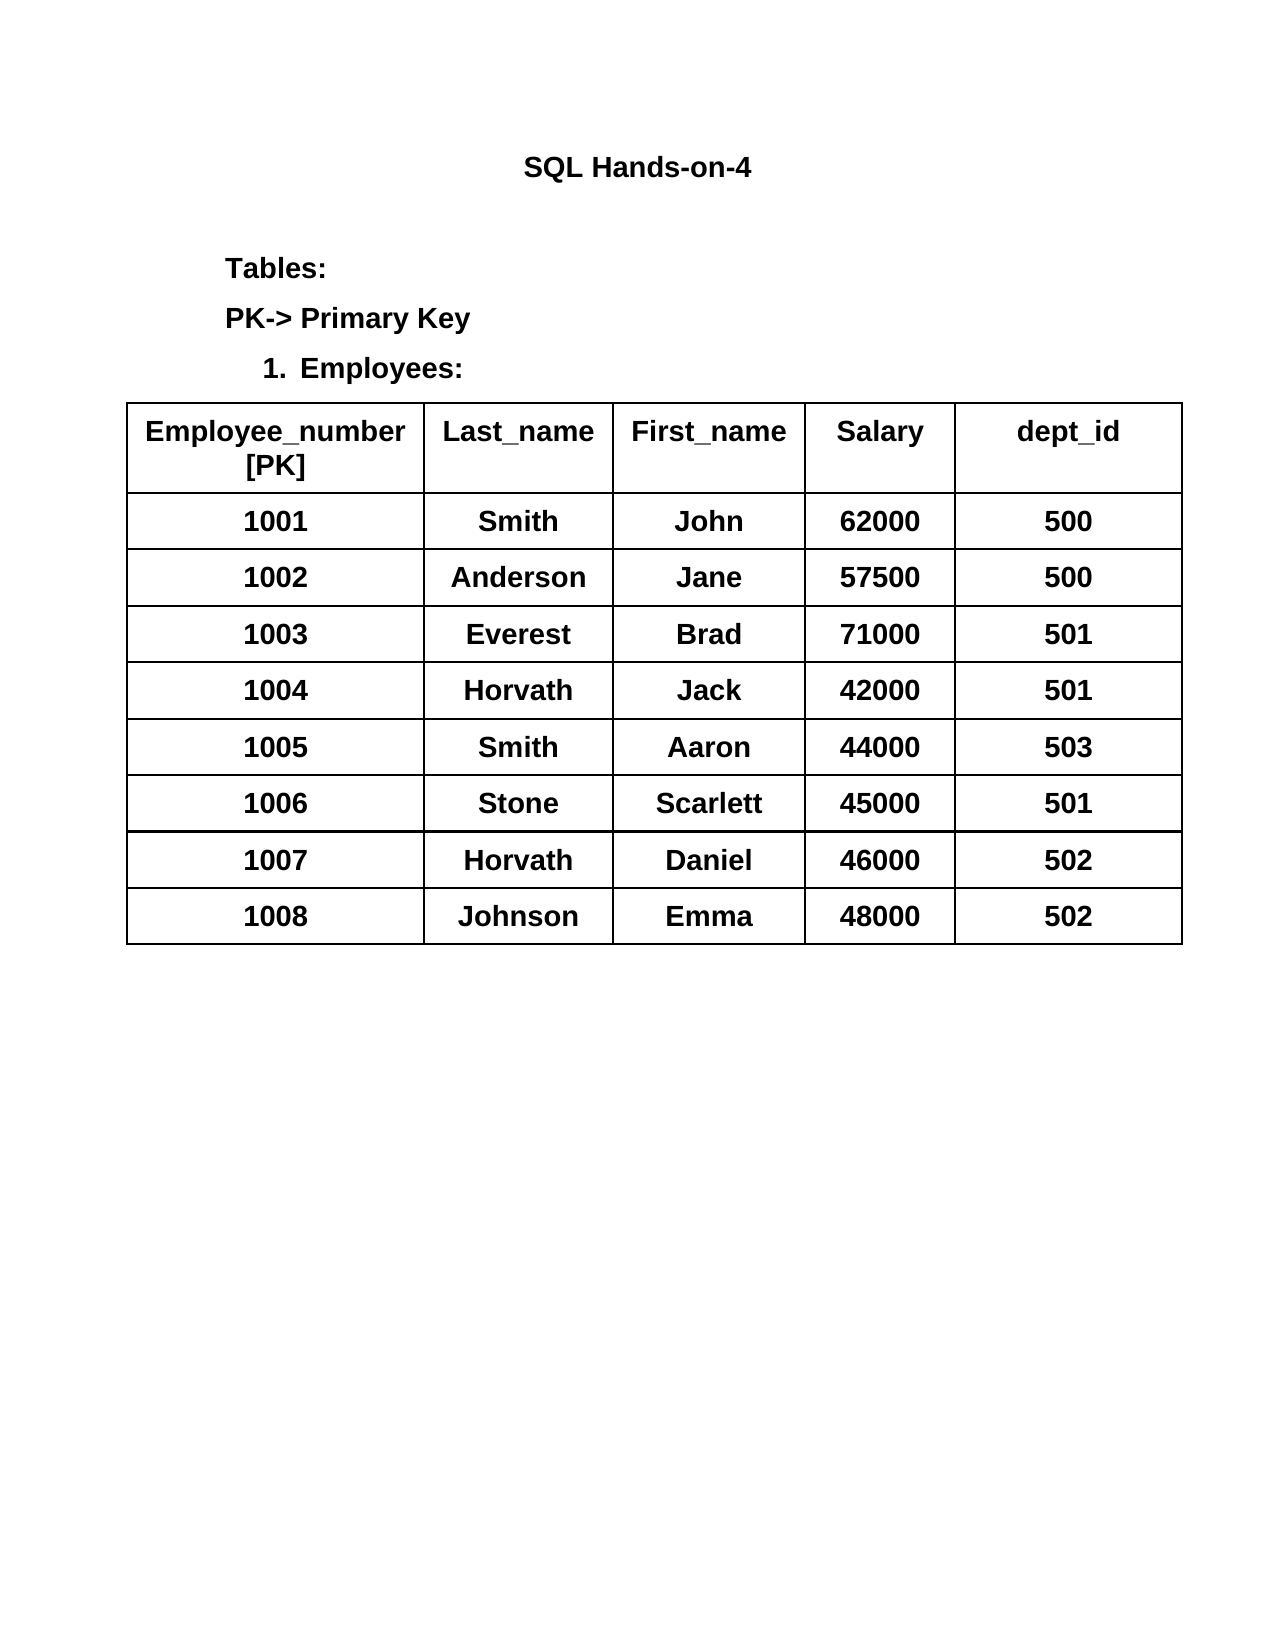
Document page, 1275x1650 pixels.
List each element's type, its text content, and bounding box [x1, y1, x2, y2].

table_cell Emma [614, 889, 804, 943]
text PK-> Primary Key [225, 301, 1125, 334]
table_cell 45000 [806, 776, 954, 830]
table_header Employee_number [PK] [128, 404, 423, 492]
table_cell 44000 [806, 720, 954, 774]
table_cell 46000 [806, 833, 954, 887]
text SQL Hands-on-4 [150, 150, 1125, 183]
table_cell Brad [614, 607, 804, 661]
table_cell Smith [425, 494, 612, 548]
table_cell Jack [614, 663, 804, 717]
table_cell 1007 [128, 833, 423, 887]
table_header Salary [806, 404, 954, 492]
table_cell 501 [956, 776, 1181, 830]
table_cell 57500 [806, 550, 954, 604]
table_cell 48000 [806, 889, 954, 943]
table_cell 62000 [806, 494, 954, 548]
table_cell 1001 [128, 494, 423, 548]
table_cell Horvath [425, 663, 612, 717]
table_cell 503 [956, 720, 1181, 774]
table_cell 1005 [128, 720, 423, 774]
table_cell Johnson [425, 889, 612, 943]
table_cell Anderson [425, 550, 612, 604]
table_cell 1006 [128, 776, 423, 830]
table_cell 502 [956, 889, 1181, 943]
table_header Last_name [425, 404, 612, 492]
table_header dept_id [956, 404, 1181, 492]
table_cell 502 [956, 833, 1181, 887]
table_cell Everest [425, 607, 612, 661]
table_cell 1003 [128, 607, 423, 661]
table_cell 500 [956, 494, 1181, 548]
table_header First_name [614, 404, 804, 492]
list Employees: [262, 351, 1125, 385]
table_cell 501 [956, 663, 1181, 717]
table_cell Aaron [614, 720, 804, 774]
table_cell 71000 [806, 607, 954, 661]
table_cell Jane [614, 550, 804, 604]
table_cell Stone [425, 776, 612, 830]
table_cell Smith [425, 720, 612, 774]
table_cell Daniel [614, 833, 804, 887]
table_cell Horvath [425, 833, 612, 887]
table_cell 42000 [806, 663, 954, 717]
table_cell John [614, 494, 804, 548]
table_cell 1008 [128, 889, 423, 943]
table_cell 1004 [128, 663, 423, 717]
table_cell 500 [956, 550, 1181, 604]
table_cell 501 [956, 607, 1181, 661]
text Tables: [225, 251, 1125, 284]
table_cell 1002 [128, 550, 423, 604]
table_cell Scarlett [614, 776, 804, 830]
